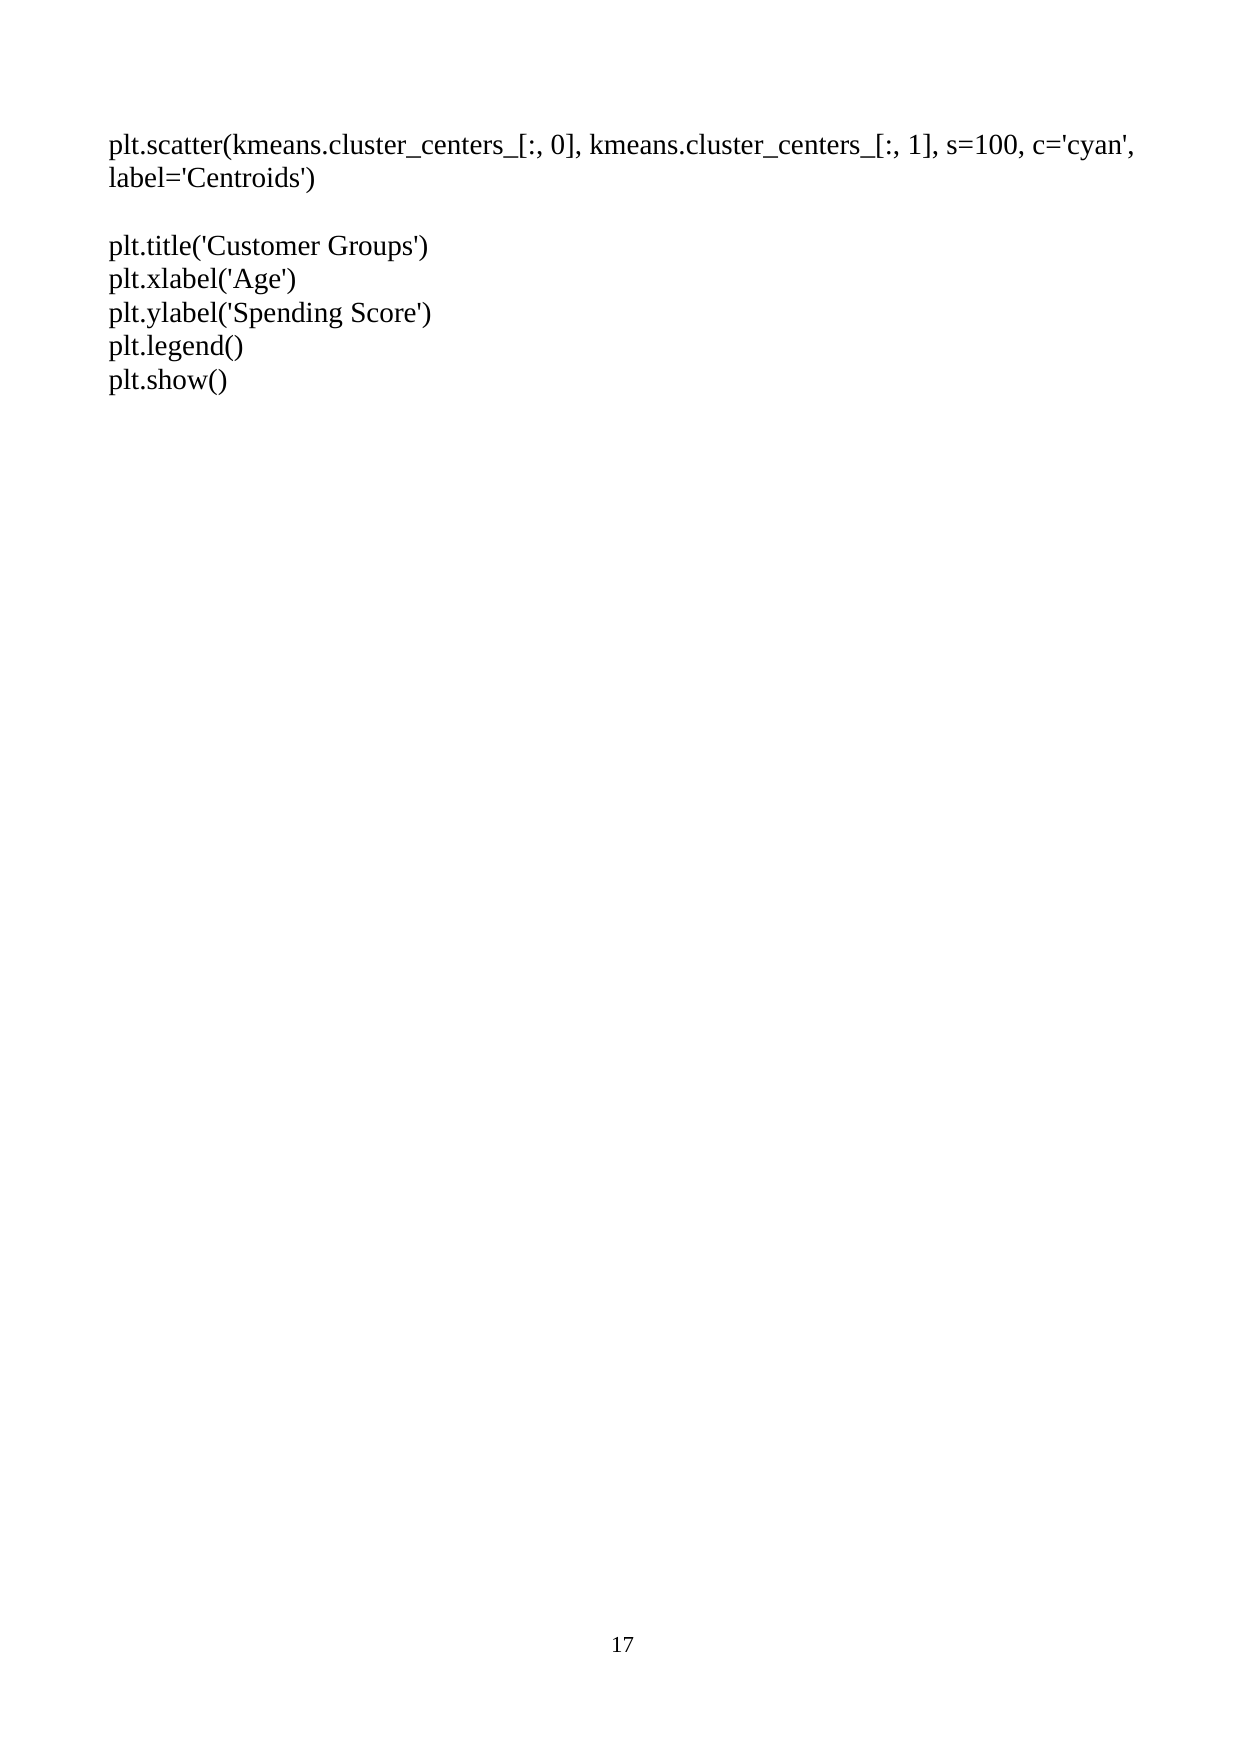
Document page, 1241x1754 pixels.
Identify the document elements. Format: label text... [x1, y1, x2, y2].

text plt.xlabel('Age') [108, 261, 1203, 295]
text plt.legend() [108, 328, 1203, 362]
text plt.title('Customer Groups') [108, 228, 1203, 261]
text plt.scatter(kmeans.cluster_centers_[:, 0], kmeans.cluster_centers_[:, 1], s=100, c='cyan', label='Centroids') [108, 127, 1203, 194]
text plt.show() [108, 362, 1203, 395]
text plt.ylabel('Spending Score') [108, 295, 1203, 328]
